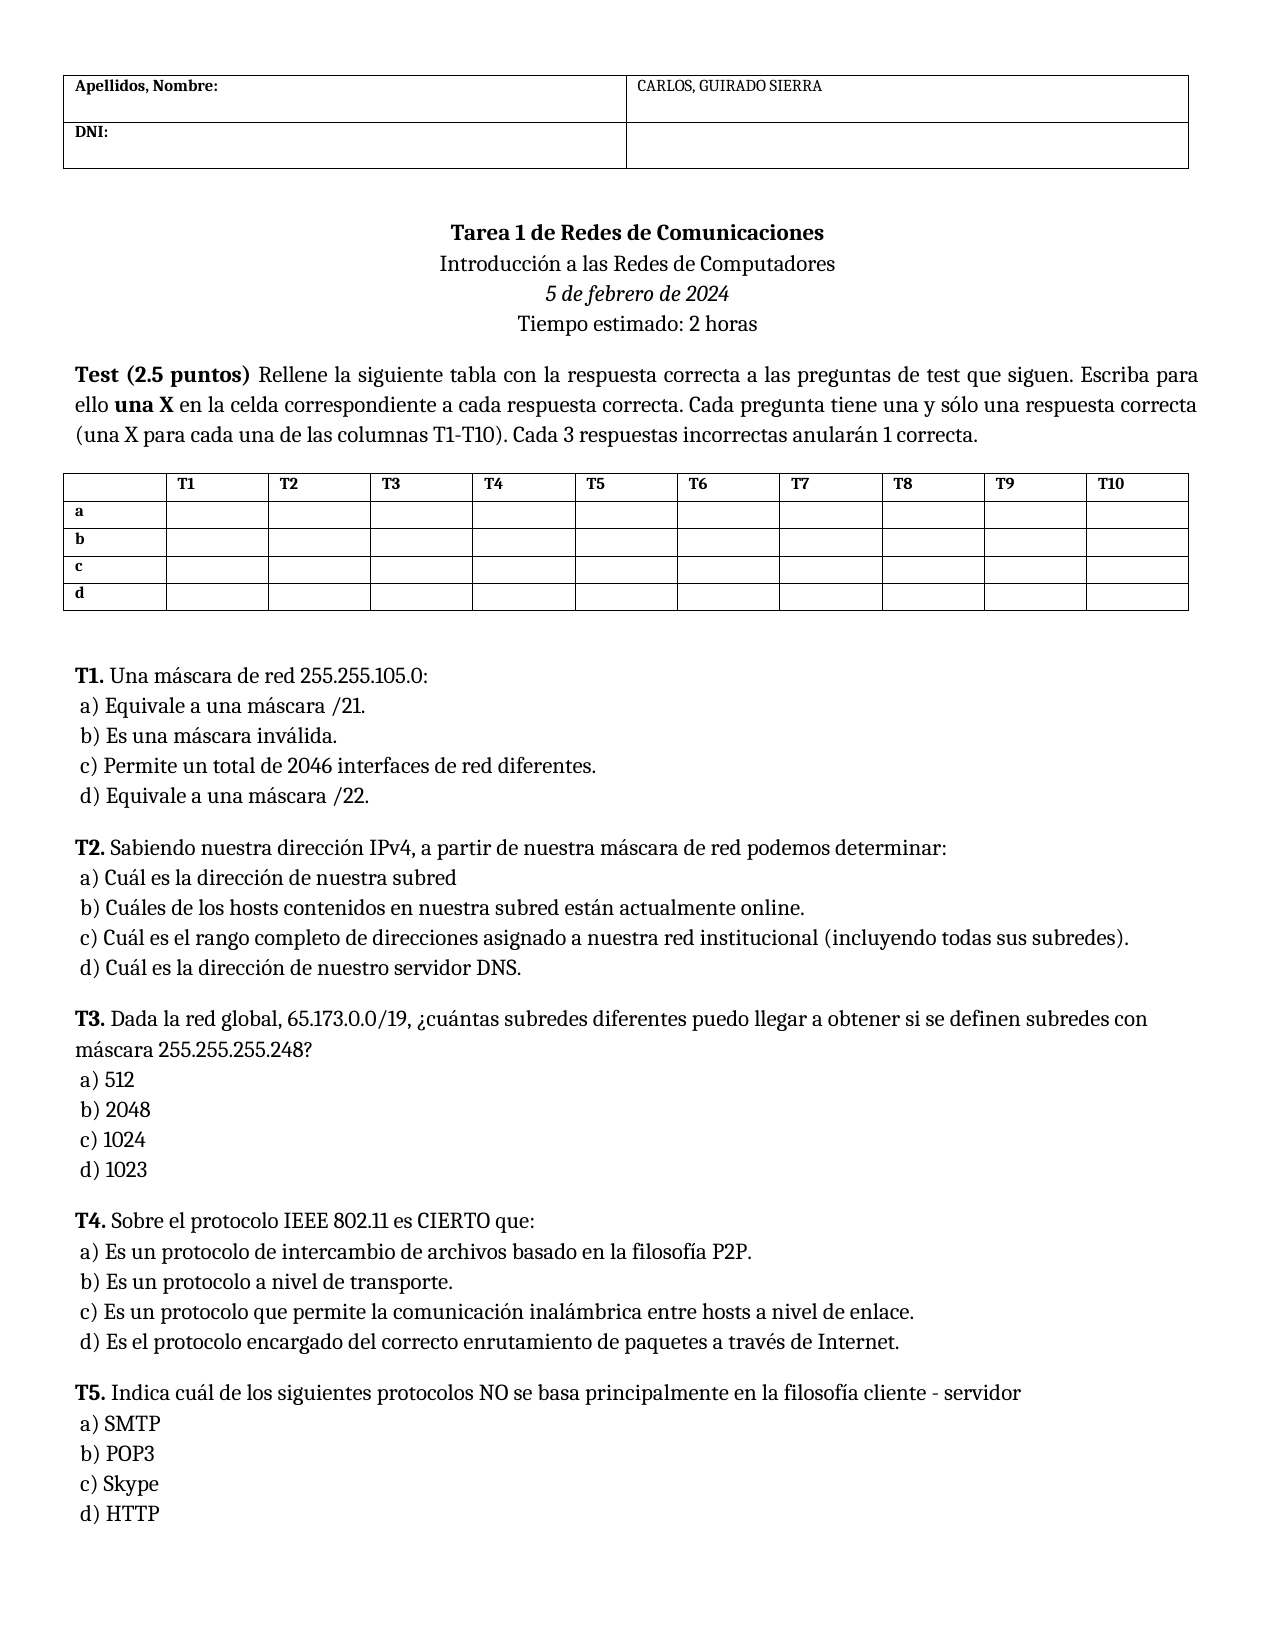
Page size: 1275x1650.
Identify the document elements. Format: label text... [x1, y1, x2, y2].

text T2. Sabiendo nuestra dirección IPv4, a partir de nuestra máscara de red podemos determinar: a) Cuál es la dirección de nuestra subred b) Cuáles de los hosts contenidos en nuestra subred están actualmente online. c) Cuál es el rango completo de direcciones asignado a nuestra red institucional (incluyendo todas sus subredes). d) Cuál es la dirección de nuestro servidor DNS. [75, 834, 1200, 981]
table_cell [473, 529, 575, 556]
text T5. Indica cuál de los siguientes protocolos NO se basa principalmente en la filosofía cliente - servidor a) SMTP b) POP3 c) Skype d) HTTP [75, 1380, 1200, 1527]
table_cell [1087, 557, 1188, 583]
table_cell [678, 557, 779, 583]
table_cell [269, 557, 370, 583]
table_cell [985, 557, 1086, 583]
table_cell [371, 557, 472, 583]
table_cell [371, 529, 472, 556]
table_cell [780, 557, 882, 583]
table_cell [678, 502, 779, 528]
table_cell [883, 557, 984, 583]
table_header [64, 474, 166, 501]
table_cell [883, 529, 984, 556]
table_cell [576, 529, 677, 556]
table_header CARLOS, GUIRADO SIERRA [627, 76, 1188, 122]
text Tarea 1 de Redes de Comunicaciones Introducción a las Redes de Computadores 5 de febrero de 2024 Tiempo estimado: 2 horas [75, 220, 1200, 337]
table_cell [780, 584, 882, 610]
table_cell [167, 529, 268, 556]
table_cell [269, 502, 370, 528]
table_cell [985, 502, 1086, 528]
table_header T1 [167, 474, 268, 501]
table_header T7 [780, 474, 882, 501]
table_cell [576, 557, 677, 583]
table_header T3 [371, 474, 472, 501]
table_cell [1087, 584, 1188, 610]
table_cell [167, 584, 268, 610]
table_cell [269, 529, 370, 556]
table_cell [678, 584, 779, 610]
table_cell DNI: [64, 123, 626, 168]
table_cell d [64, 584, 166, 610]
table_cell [985, 529, 1086, 556]
table_cell [1087, 529, 1188, 556]
table_cell [473, 502, 575, 528]
table_cell [473, 584, 575, 610]
table_header T8 [883, 474, 984, 501]
table_header T2 [269, 474, 370, 501]
text T3. Dada la red global, 65.173.0.0/19, ¿cuántas subredes diferentes puedo llegar a obtener si se definen subredes con máscara 255.255.255.248? a) 512 b) 2048 c) 1024 d) 1023 [75, 1006, 1200, 1183]
table_cell [576, 584, 677, 610]
text T4. Sobre el protocolo IEEE 802.11 es CIERTO que: a) Es un protocolo de intercambio de archivos basado en la filosofía P2P. b) Es un protocolo a nivel de transporte. c) Es un protocolo que permite la comunicación inalámbrica entre hosts a nivel de enlace. d) Es el protocolo encargado del correcto enrutamiento de paquetes a través de Internet. [75, 1208, 1200, 1355]
text Test (2.5 puntos) Rellene la siguiente tabla con la respuesta correcta a las preguntas de test que siguen. Escriba para ello una X en la celda correspondiente a cada respuesta correcta. Cada pregunta tiene una y sólo una respuesta correcta (una X para cada una de las columnas T1-T10). Cada 3 respuestas incorrectas anularán 1 correcta. [75, 362, 1200, 449]
table_cell [780, 502, 882, 528]
table_cell [371, 502, 472, 528]
table_header T5 [576, 474, 677, 501]
table_header Apellidos, Nombre: [64, 76, 626, 122]
table_header T10 [1087, 474, 1188, 501]
table_cell [576, 502, 677, 528]
text T1. Una máscara de red 255.255.105.0: a) Equivale a una máscara /21. b) Es una máscara inválida. c) Permite un total de 2046 interfaces de red diferentes. d) Equivale a una máscara /22. [75, 662, 1200, 809]
table_cell [627, 123, 1188, 168]
table_cell [780, 529, 882, 556]
table_cell [473, 557, 575, 583]
table_header T6 [678, 474, 779, 501]
table_cell [167, 502, 268, 528]
table_cell [167, 557, 268, 583]
table_cell b [64, 529, 166, 556]
table_cell [1087, 502, 1188, 528]
table_cell c [64, 557, 166, 583]
table_cell [269, 584, 370, 610]
table_header T9 [985, 474, 1086, 501]
table_header T4 [473, 474, 575, 501]
table_cell [985, 584, 1086, 610]
table_cell [883, 502, 984, 528]
table_cell [371, 584, 472, 610]
table_cell [678, 529, 779, 556]
table_cell a [64, 502, 166, 528]
table_cell [883, 584, 984, 610]
